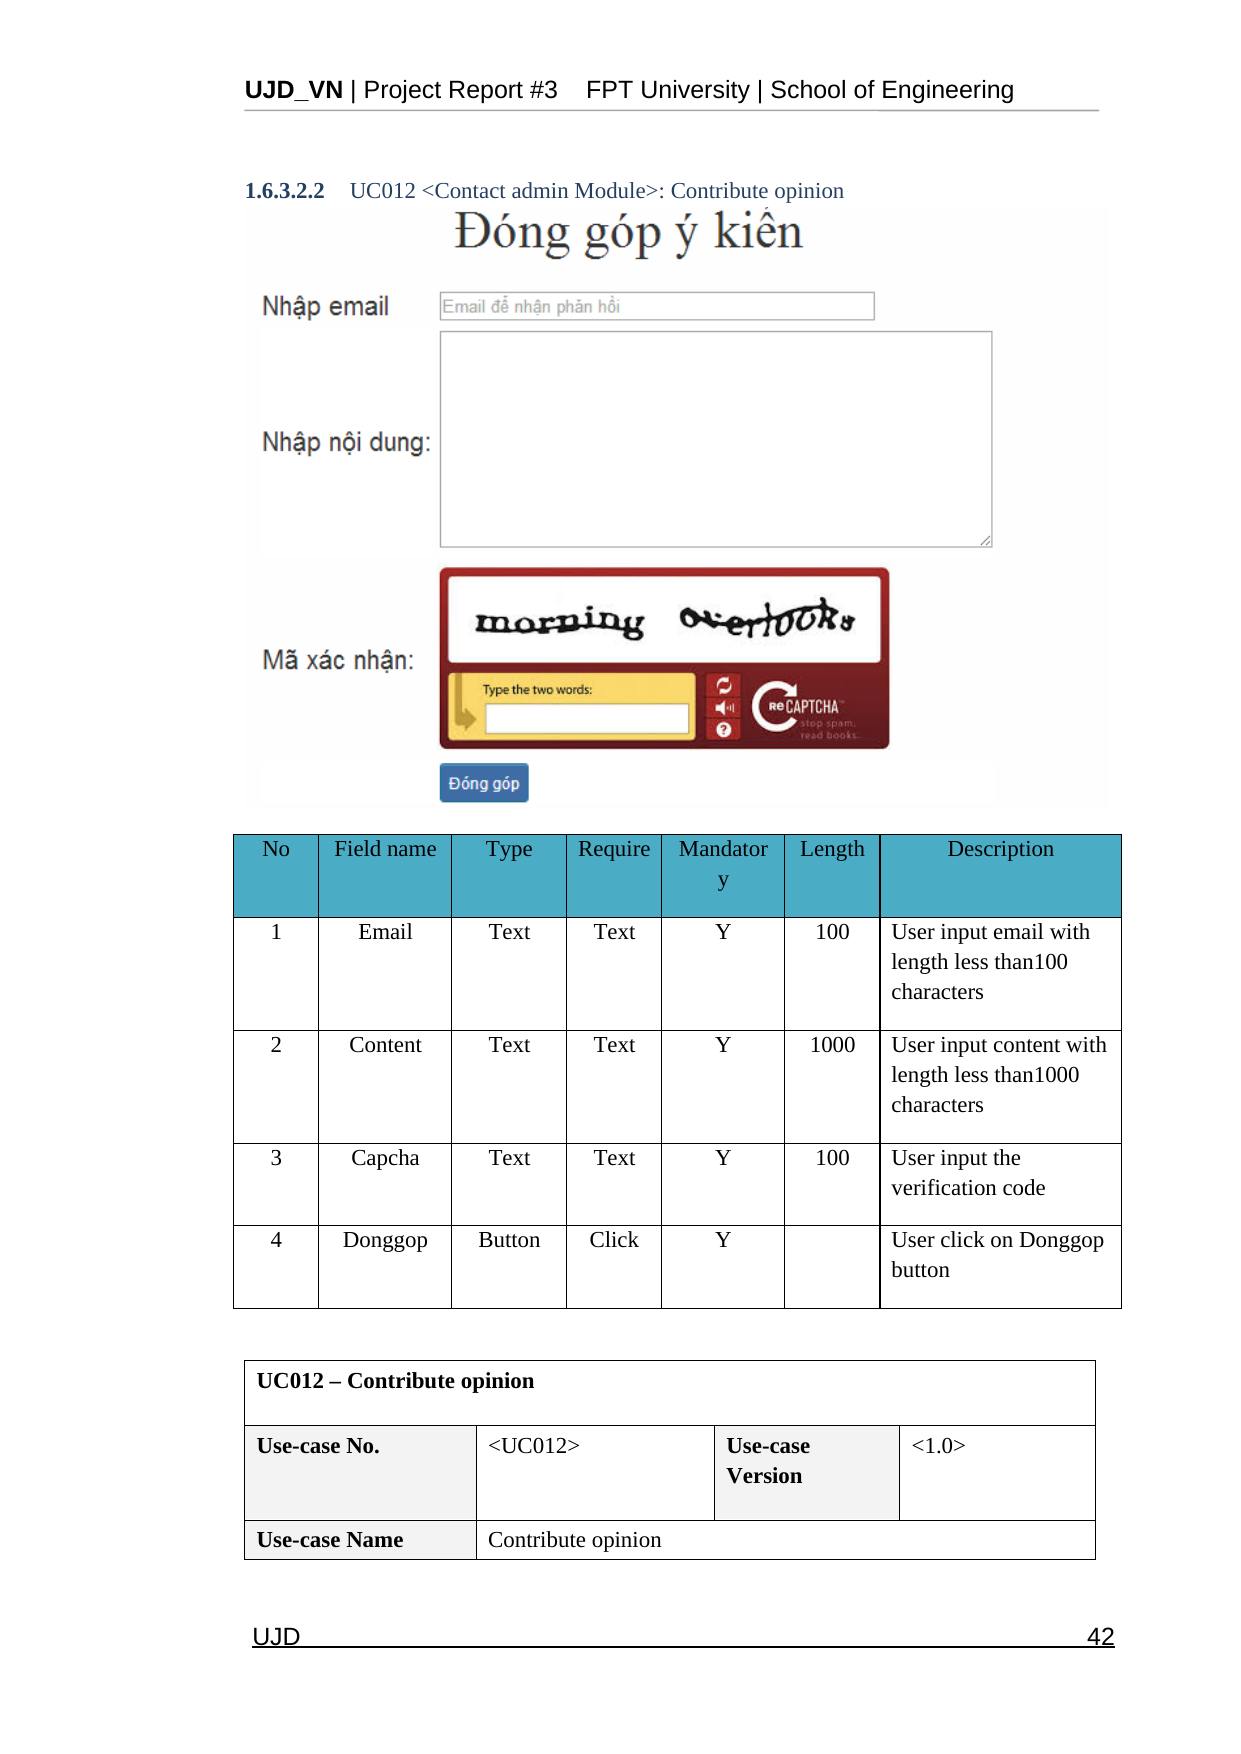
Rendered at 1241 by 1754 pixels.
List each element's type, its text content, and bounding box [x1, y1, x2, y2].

table_cell Click [567, 1226, 661, 1308]
table_cell 100 [785, 1144, 879, 1225]
table_cell 3 [234, 1144, 318, 1225]
table_cell [785, 1226, 879, 1308]
table_cell Text [452, 918, 566, 1030]
table_header UC012 – Contribute opinion [245, 1361, 1095, 1425]
table_header Description [881, 835, 1121, 917]
table_cell 1000 [785, 1031, 879, 1143]
table_header Type [452, 835, 566, 917]
subtitle UC012 <Contact admin Module>: Contribute opinion [244, 177, 1122, 203]
table_header No [234, 835, 318, 917]
table_cell Y [662, 1144, 784, 1225]
table_cell User input content with length less than1000 characters [881, 1031, 1121, 1143]
table_header Require [567, 835, 661, 917]
table_cell 1 [234, 918, 318, 1030]
table_cell Donggop [319, 1226, 451, 1308]
table_cell Use-case Version [715, 1426, 899, 1519]
table_cell Button [452, 1226, 566, 1308]
table_cell User click on Donggop button [881, 1226, 1121, 1308]
table_cell Content [319, 1031, 451, 1143]
table_cell Capcha [319, 1144, 451, 1225]
table_cell Use-case Name [245, 1521, 476, 1559]
table_cell Text [567, 918, 661, 1030]
table_cell <1.0> [900, 1426, 1095, 1519]
picture [244, 207, 1109, 809]
table_cell Contribute opinion [477, 1521, 1095, 1559]
table_cell User input email with length less than100 characters [881, 918, 1121, 1030]
table_cell Text [452, 1144, 566, 1225]
table_cell 2 [234, 1031, 318, 1143]
table_header Length [785, 835, 879, 917]
table_cell Text [567, 1144, 661, 1225]
table_cell Y [662, 1226, 784, 1308]
table_header Mandatory [662, 835, 784, 917]
table_cell Text [567, 1031, 661, 1143]
table_cell Use-case No. [245, 1426, 476, 1519]
table_cell Y [662, 1031, 784, 1143]
table_cell <UC012> [477, 1426, 714, 1519]
table_cell Text [452, 1031, 566, 1143]
table_cell Y [662, 918, 784, 1030]
table_cell 4 [234, 1226, 318, 1308]
table_header Field name [319, 835, 451, 917]
table_cell 100 [785, 918, 879, 1030]
table_cell Email [319, 918, 451, 1030]
table_cell User input the verification code [881, 1144, 1121, 1225]
